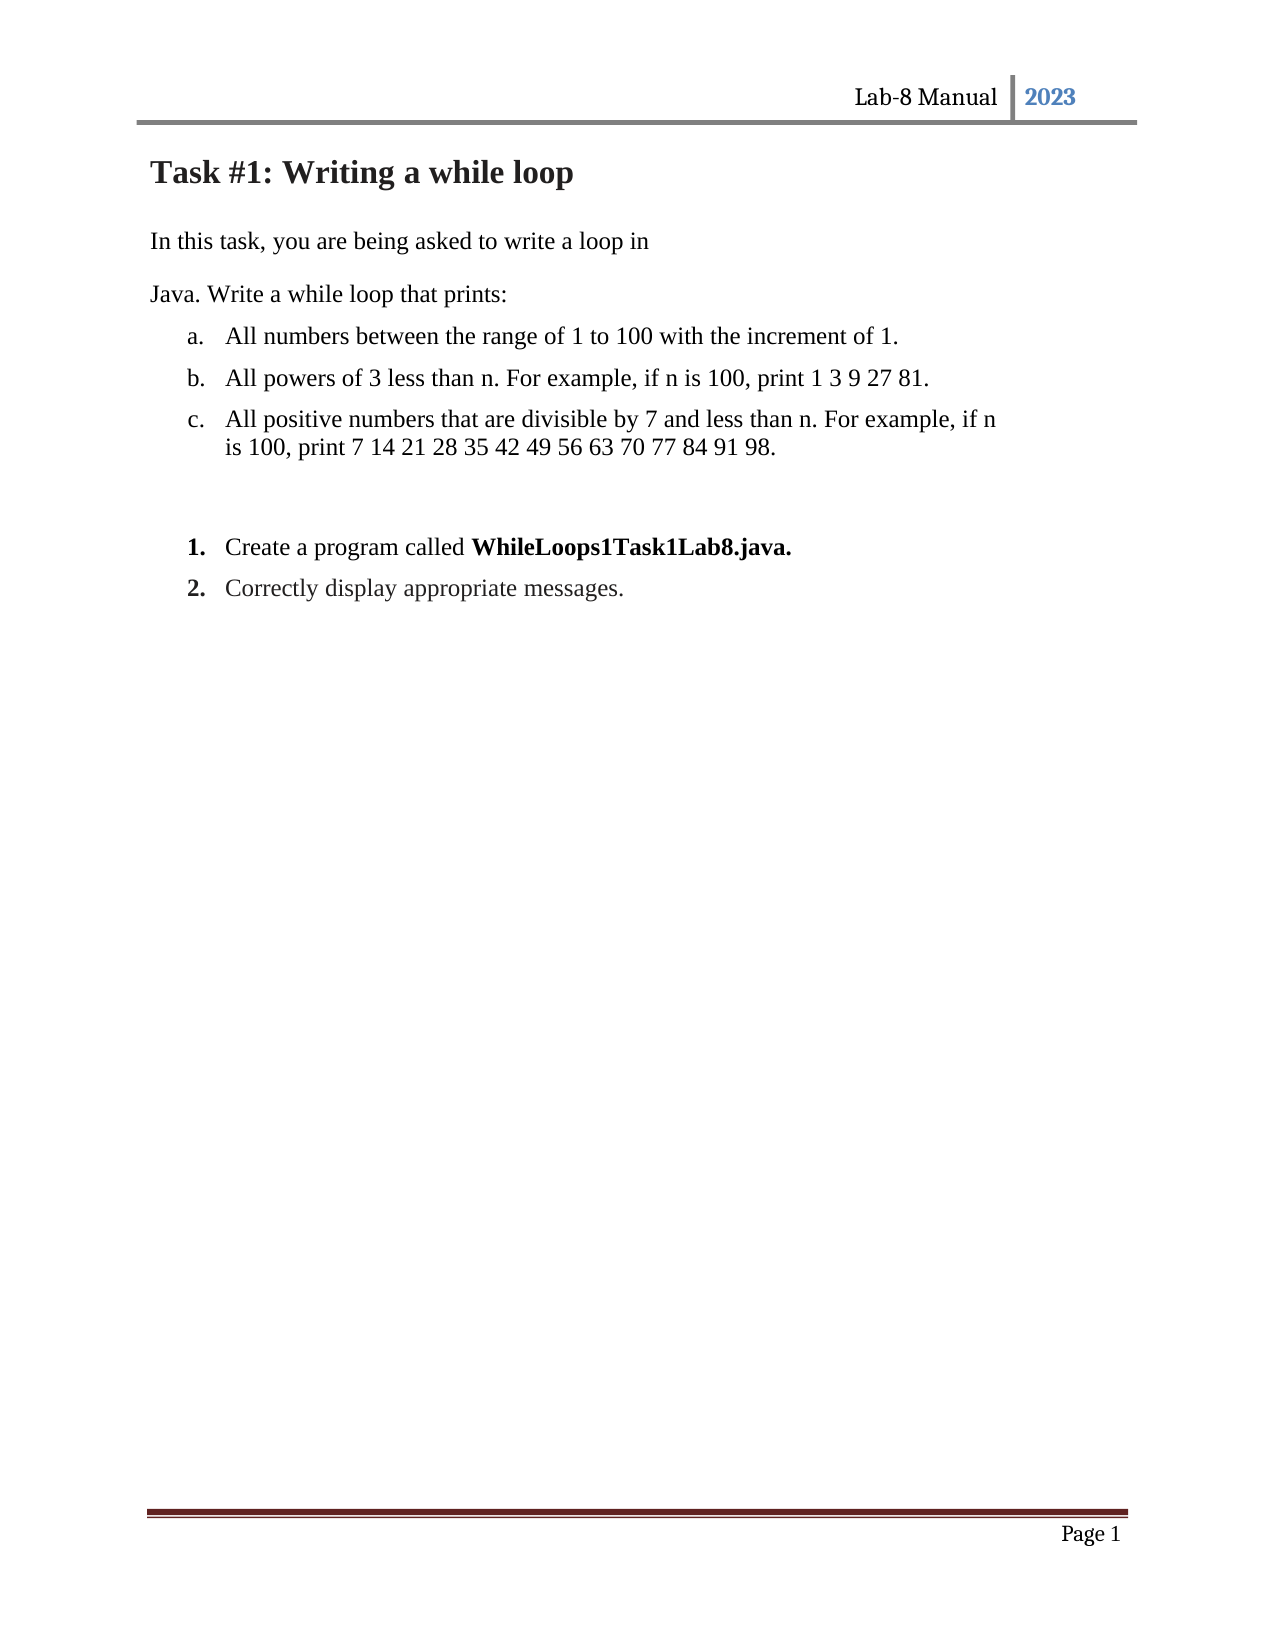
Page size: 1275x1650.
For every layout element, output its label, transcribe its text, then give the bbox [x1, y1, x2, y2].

subtitle Task #1: Writing a while loop [150, 152, 1135, 191]
list All powers of 3 less than n. For example, if n is 100, print 1 3 9 27 81. [187, 363, 1135, 391]
list All numbers between the range of 1 to 100 with the increment of 1. [187, 321, 1135, 350]
list Create a program called WhileLoops1Task1Lab8.java. [187, 532, 1135, 561]
list All positive numbers that are divisible by 7 and less than n. For example, if n is 100, print 7 14 21 28 35 42 49 56 63 70 77 84 91 98. [187, 404, 1018, 461]
text In this task, you are being asked to write a loop in Java. Write a while loop that prints: [150, 202, 703, 308]
list Correctly display appropriate messages. [187, 573, 1135, 602]
